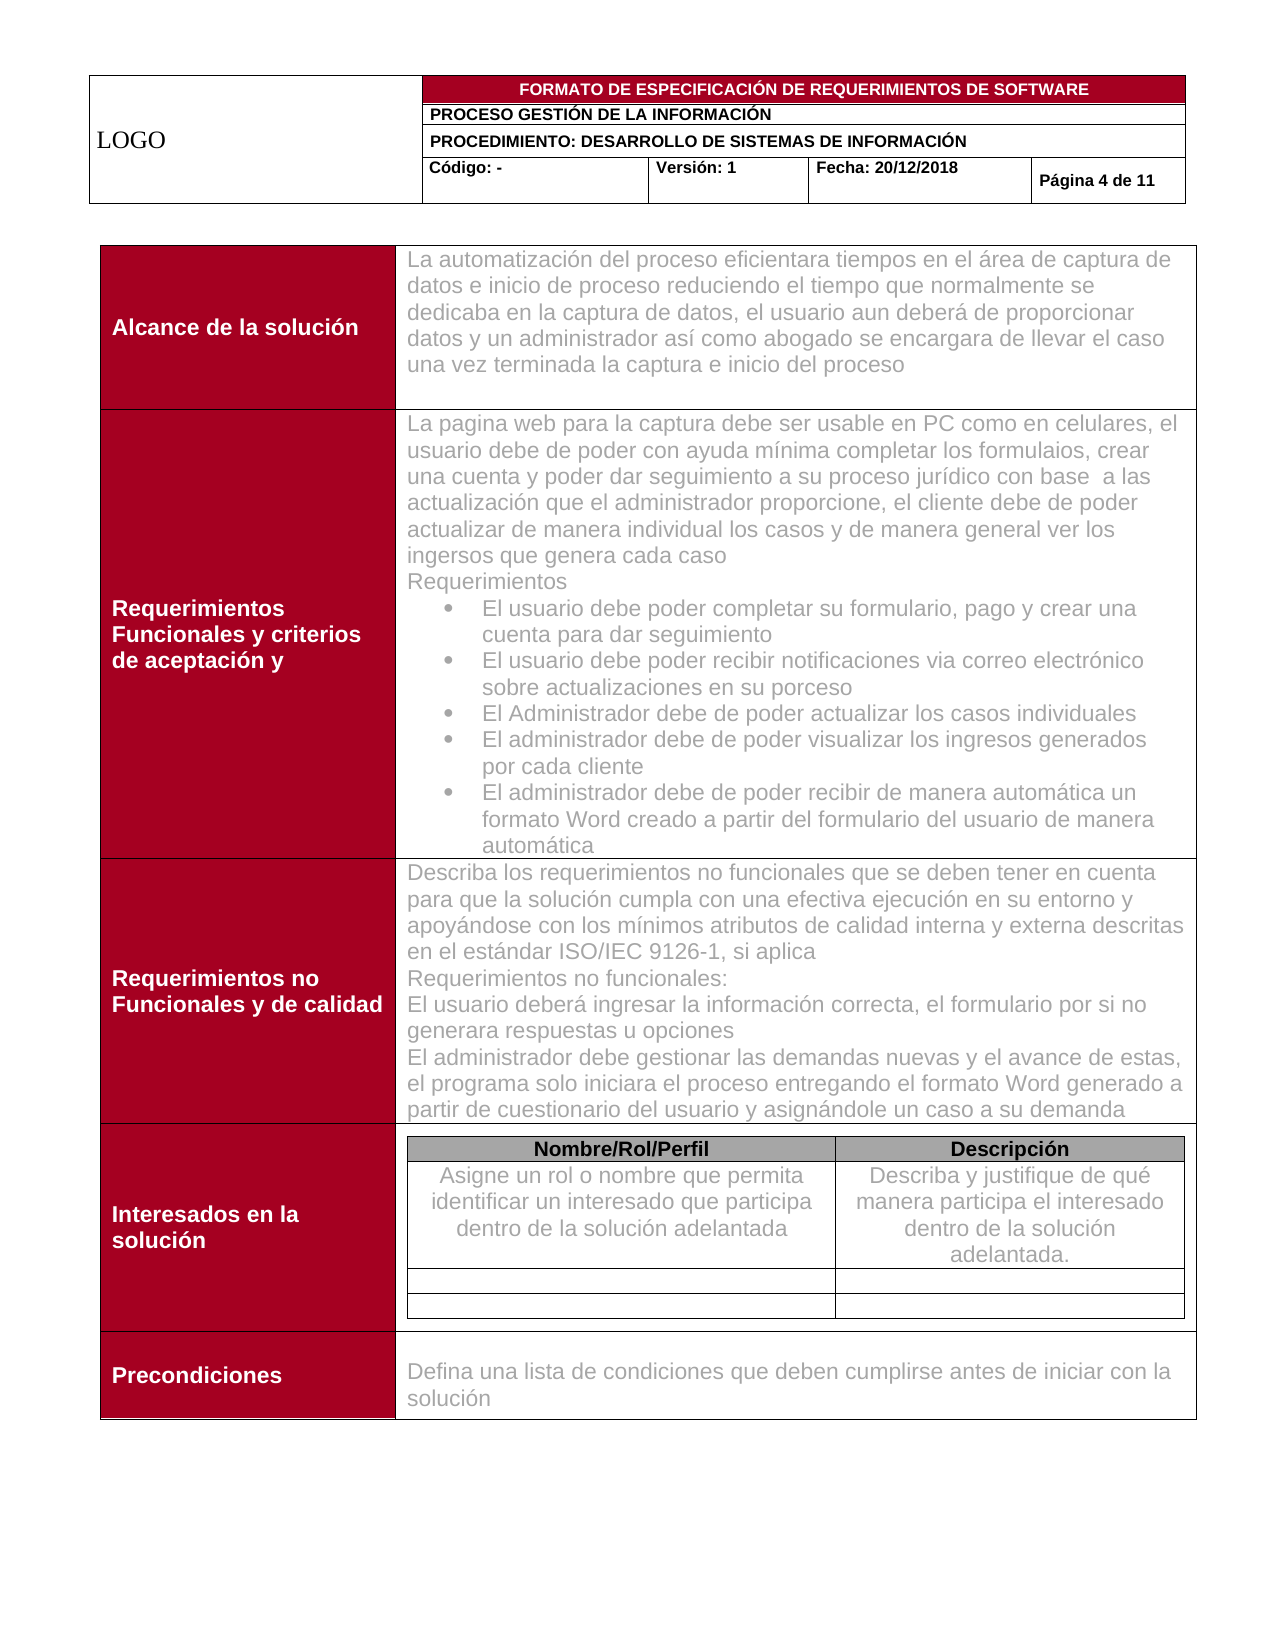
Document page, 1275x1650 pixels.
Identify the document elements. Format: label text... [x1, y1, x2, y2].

table_cell Requerimientos no Funcionales y de calidad [101, 859, 395, 1123]
table_cell Defina una lista de condiciones que deben cumplirse antes de iniciar con la solución [396, 1332, 1196, 1418]
table_cell [396, 1124, 1196, 1331]
table_cell Precondiciones [101, 1332, 395, 1418]
table_cell La pagina web para la captura debe ser usable en PC como en celulares, el usuario debe de poder con ayuda mínima completar los formulaios, crear una cuenta y poder dar seguimiento a su proceso jurídico con base a las actualización que el administrador proporcione, el cliente debe de poder actualizar de manera individual los casos y de manera general ver los ingersos que genera cada caso Requerimientos El usuario debe poder completar su formulario, pago y crear una cuenta para dar seguimiento El usuario debe poder recibir notificaciones via correo electrónico sobre actualizaciones en su porceso El Administrador debe de poder actualizar los casos individuales El administrador debe de poder visualizar los ingresos generados por cada cliente El administrador debe de poder recibir de manera automática un formato Word creado a partir del formulario del usuario de manera automática [396, 410, 1196, 858]
table_cell Interesados en la solución [101, 1124, 395, 1331]
table_cell La automatización del proceso eficientara tiempos en el área de captura de datos e inicio de proceso reduciendo el tiempo que normalmente se dedicaba en la captura de datos, el usuario aun deberá de proporcionar datos y un administrador así como abogado se encargara de llevar el caso una vez terminada la captura e inicio del proceso [396, 246, 1196, 409]
table_cell Requerimientos Funcionales y criterios de aceptación y [101, 410, 395, 858]
table_cell Describa los requerimientos no funcionales que se deben tener en cuenta para que la solución cumpla con una efectiva ejecución en su entorno y apoyándose con los mínimos atributos de calidad interna y externa descritas en el estándar ISO/IEC 9126-1, si aplica Requerimientos no funcionales: El usuario deberá ingresar la información correcta, el formulario por si no generara respuestas u opciones El administrador debe gestionar las demandas nuevas y el avance de estas, el programa solo iniciara el proceso entregando el formato Word generado a partir de cuestionario del usuario y asignándole un caso a su demanda [396, 859, 1196, 1123]
table_cell Alcance de la solución [101, 246, 395, 409]
